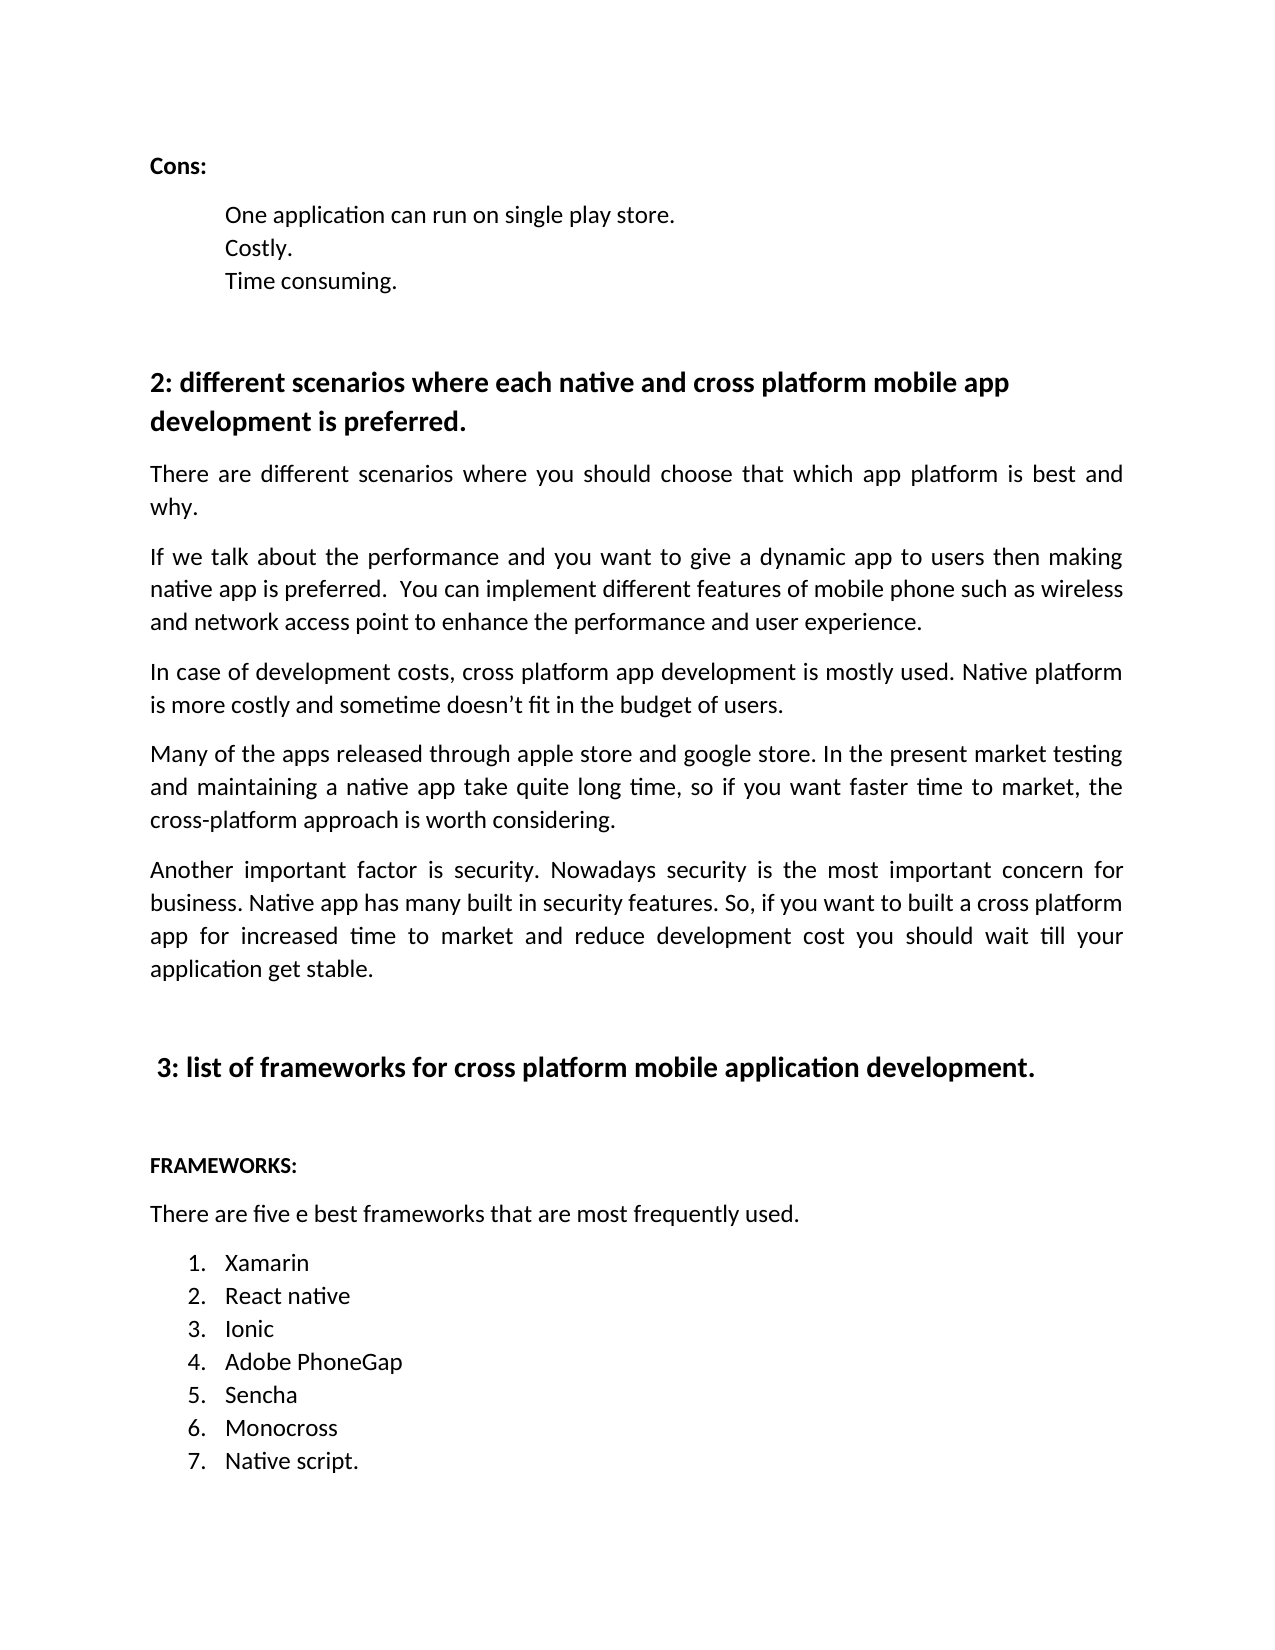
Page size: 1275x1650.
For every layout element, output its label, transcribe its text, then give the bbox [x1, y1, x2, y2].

list Costly. [225, 232, 1125, 263]
text 2: different scenarios where each native and cross platform mobile app development is preferred. [150, 364, 1125, 439]
list Native script. [187, 1445, 1125, 1476]
text Another important factor is security. Nowadays security is the most important concern for business. Native app has many built in security features. So, if you want to built a cross platform app for increased time to market and reduce development cost you should wait till your application get stable. [150, 854, 1125, 983]
list Sencha [187, 1379, 1125, 1410]
text There are five e best frameworks that are most frequently used. [150, 1198, 1125, 1228]
text FRAMEWORKS: [150, 1151, 1125, 1179]
text Cons: [150, 150, 1125, 181]
text If we talk about the performance and you want to give a dynamic app to users then making native app is preferred. You can implement different features of mobile phone such as wireless and network access point to enhance the performance and user experience. [150, 541, 1125, 637]
list Ionic [187, 1313, 1125, 1344]
list Time consuming. [225, 265, 1125, 296]
text 3: list of frameworks for cross platform mobile application development. [150, 1049, 1125, 1085]
text Many of the apps released through apple store and google store. In the present market testing and maintaining a native app take quite long time, so if you want faster time to market, the cross-platform approach is worth considering. [150, 738, 1125, 835]
list One application can run on single play store. [225, 199, 1125, 230]
list React native [187, 1281, 1125, 1311]
list Monocross [187, 1412, 1125, 1443]
list Xamarin [187, 1248, 1125, 1278]
list Adobe PhoneGap [187, 1346, 1125, 1377]
text In case of development costs, cross platform app development is mostly used. Native platform is more costly and sometime doesn’t fit in the budget of users. [150, 656, 1125, 719]
text There are different scenarios where you should choose that which app platform is best and why. [150, 458, 1125, 522]
